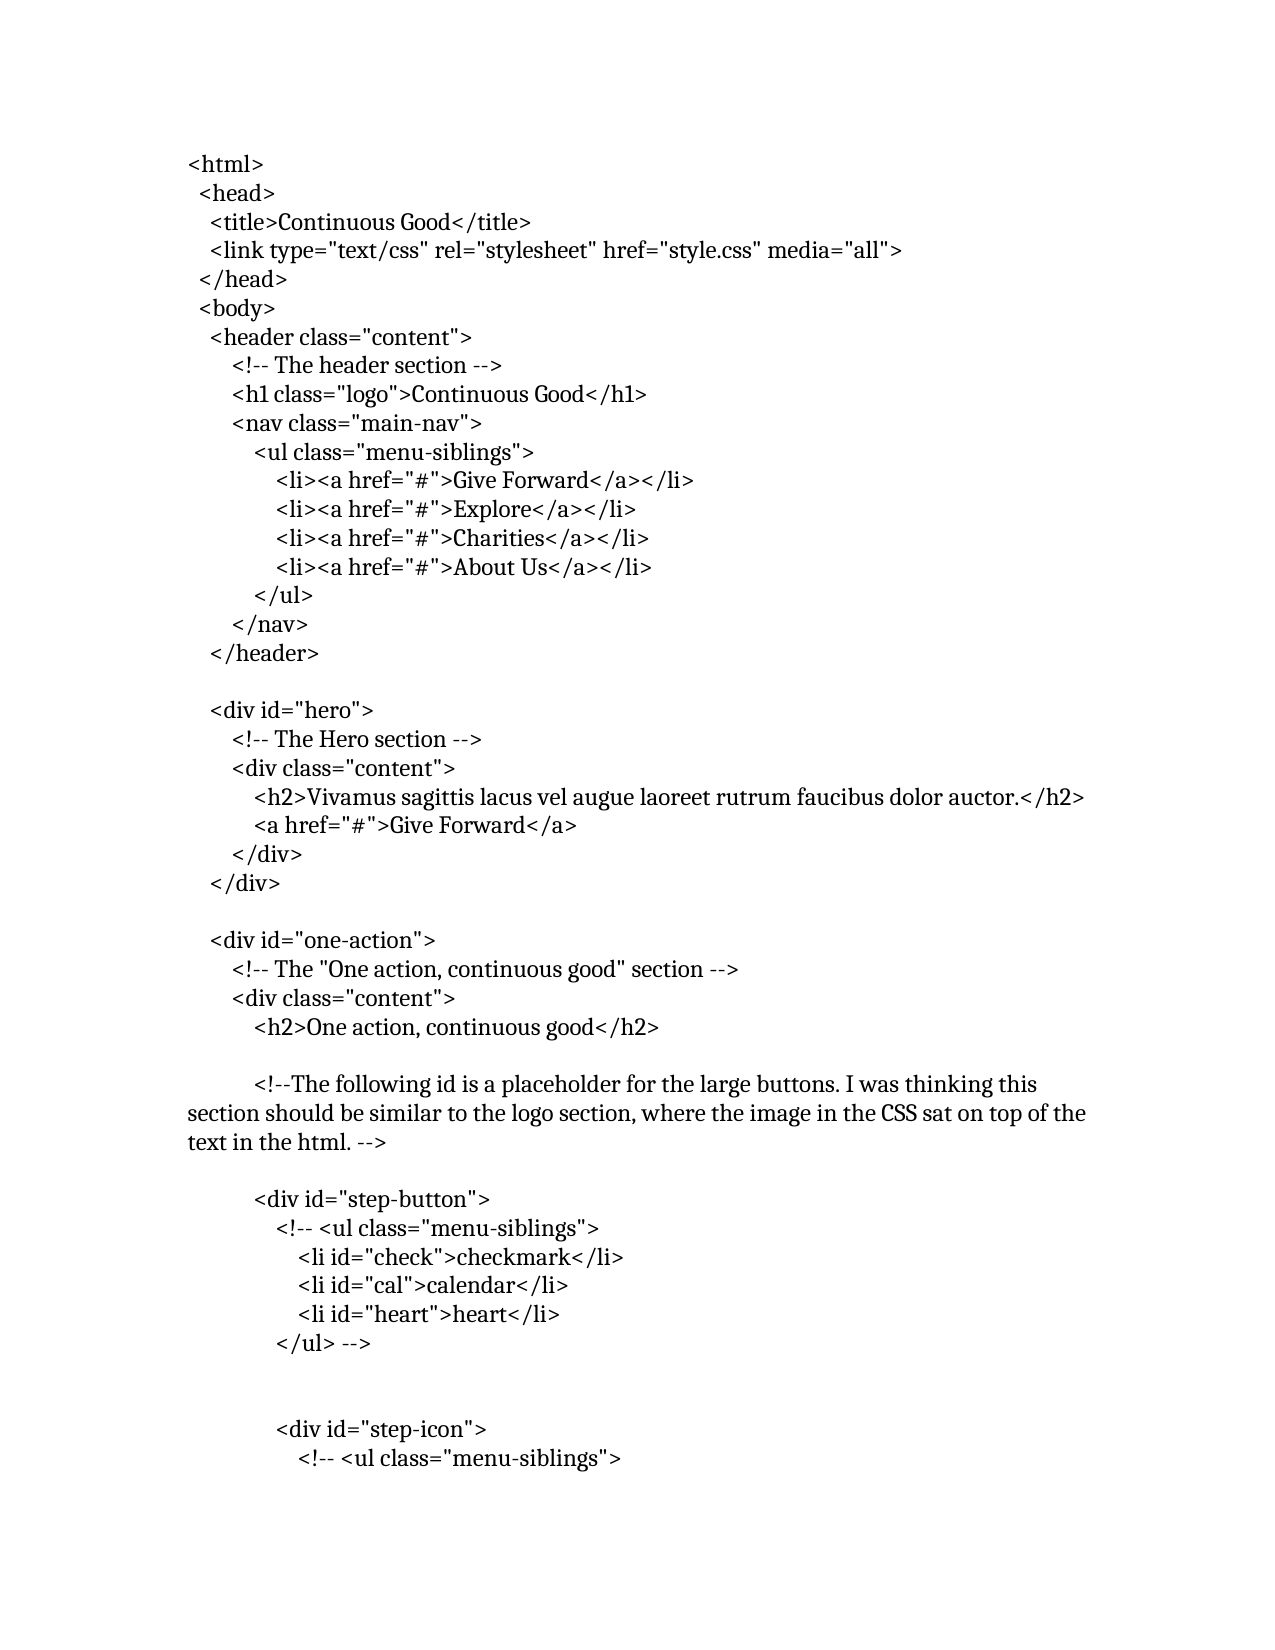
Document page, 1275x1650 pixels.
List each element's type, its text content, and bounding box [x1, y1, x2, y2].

text <a href="#">Give Forward</a> [187, 811, 1087, 840]
text <!-- The Hero section --> [187, 725, 1087, 754]
text <li id="check">checkmark</li> [187, 1242, 1087, 1271]
text <h1 class="logo">Continuous Good</h1> [187, 380, 1087, 409]
text <!-- <ul class="menu-siblings"> [187, 1444, 1087, 1472]
text <link type="text/css" rel="stylesheet" href="style.css" media="all"> [187, 236, 1087, 265]
text <li><a href="#">Charities</a></li> [187, 524, 1087, 552]
text <li><a href="#">About Us</a></li> [187, 552, 1087, 581]
text <head> [187, 179, 1087, 207]
text <title>Continuous Good</title> [187, 207, 1087, 236]
text <div class="content"> [187, 754, 1087, 782]
text <!-- <ul class="menu-siblings"> [187, 1214, 1087, 1242]
text <li><a href="#">Explore</a></li> [187, 495, 1087, 524]
text <div id="one-action"> [187, 926, 1087, 955]
text </div> [187, 869, 1087, 897]
text <body> [187, 294, 1087, 322]
text <!--The following id is a placeholder for the large buttons. I was thinking this section should be similar to the logo section, where the image in the CSS sat on top of the text in the html. --> [187, 1070, 1087, 1156]
text <nav class="main-nav"> [187, 409, 1087, 437]
text <div id="hero"> [187, 696, 1087, 725]
text </nav> [187, 610, 1087, 639]
text <li id="cal">calendar</li> [187, 1271, 1087, 1300]
text </div> [187, 840, 1087, 869]
text <h2>One action, continuous good</h2> [187, 1012, 1087, 1041]
text </ul> [187, 581, 1087, 610]
text <!-- The header section --> [187, 351, 1087, 380]
text <html> [187, 150, 1087, 179]
text <h2>Vivamus sagittis lacus vel augue laoreet rutrum faucibus dolor auctor.</h2> [187, 782, 1087, 811]
text <ul class="menu-siblings"> [187, 437, 1087, 466]
text </head> [187, 265, 1087, 294]
text </ul> --> [187, 1329, 1087, 1357]
text <li id="heart">heart</li> [187, 1300, 1087, 1329]
text <header class="content"> [187, 322, 1087, 351]
text <div class="content"> [187, 984, 1087, 1012]
text <div id="step-button"> [187, 1185, 1087, 1214]
text <!-- The "One action, continuous good" section --> [187, 955, 1087, 984]
text </header> [187, 639, 1087, 667]
text <div id="step-icon"> [187, 1415, 1087, 1444]
text <li><a href="#">Give Forward</a></li> [187, 466, 1087, 495]
